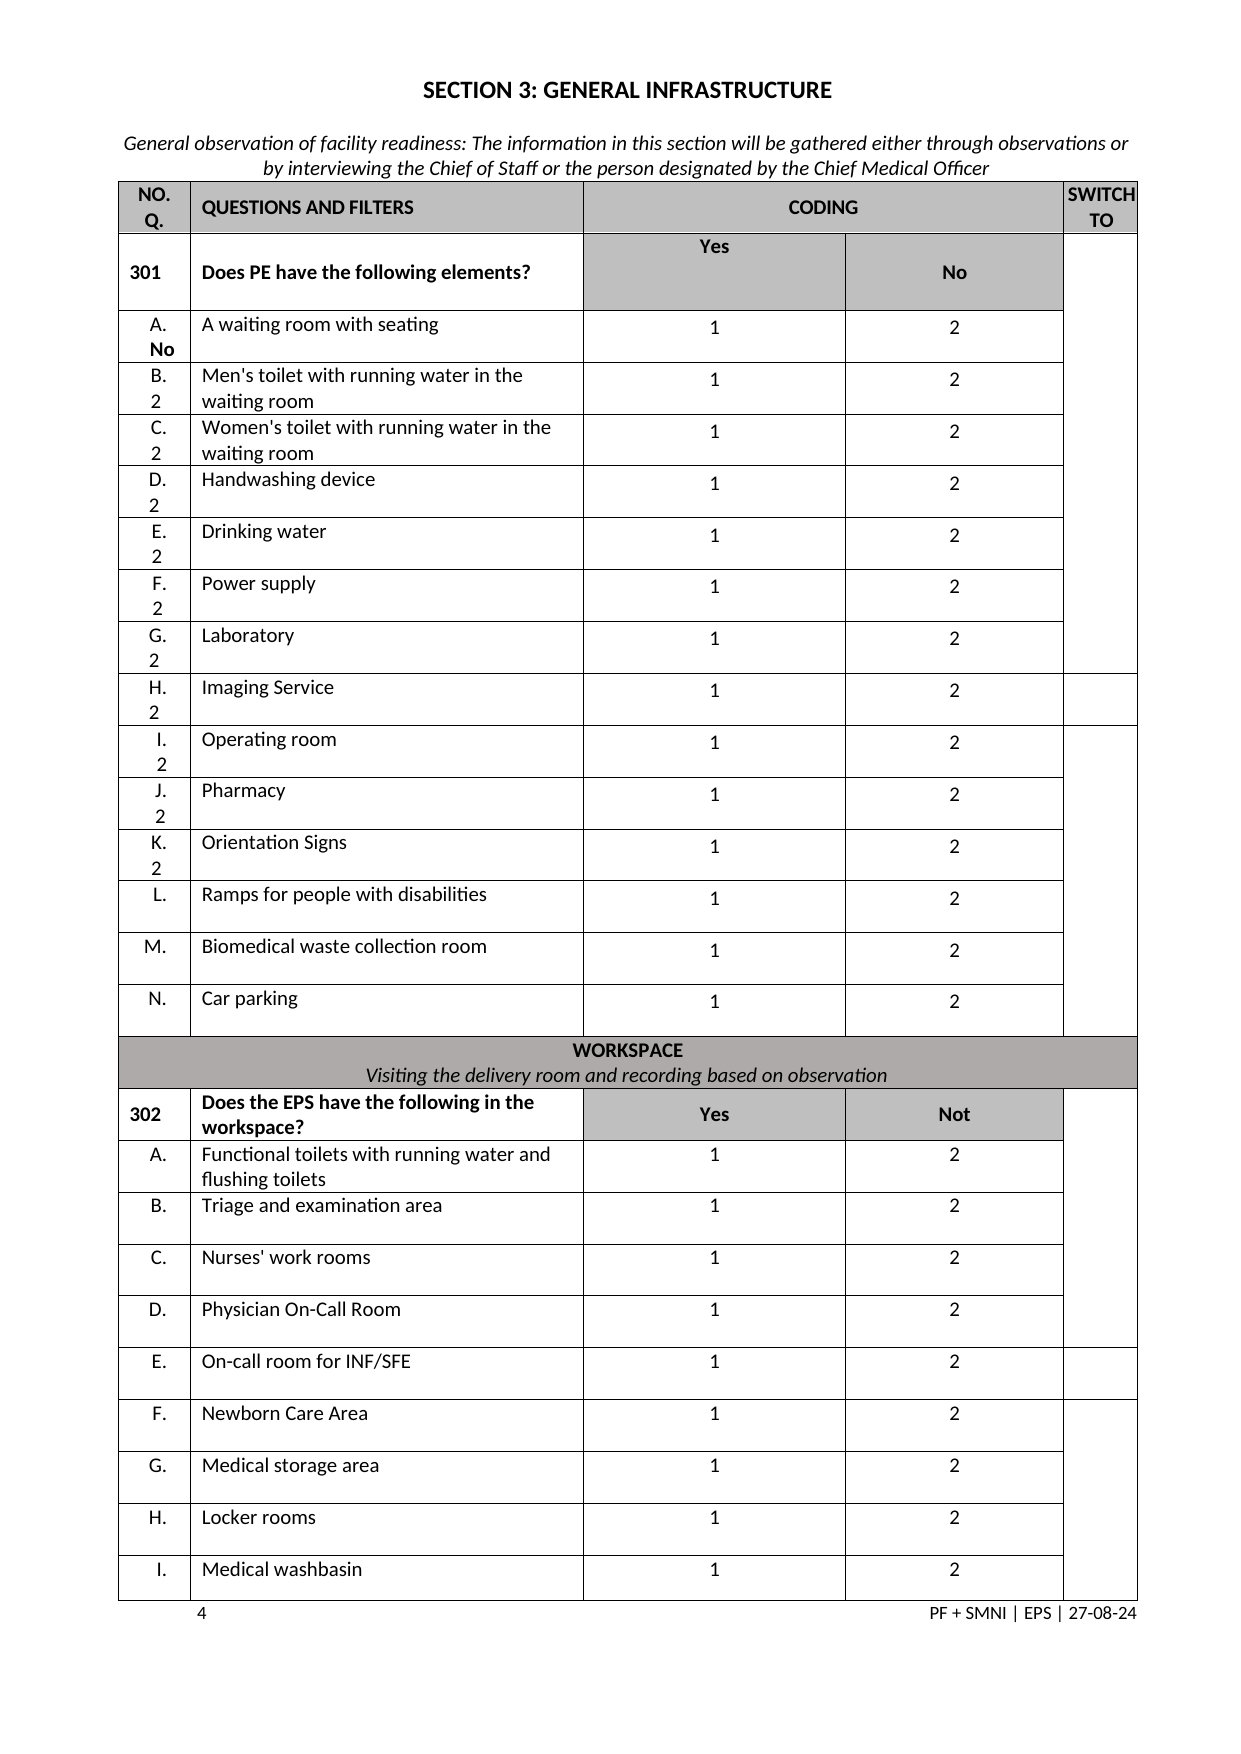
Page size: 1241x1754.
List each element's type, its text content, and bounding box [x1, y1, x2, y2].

table_cell 1 [584, 830, 845, 880]
table_cell [119, 1141, 190, 1192]
table_cell 2 [119, 466, 190, 517]
table_cell [1064, 674, 1137, 725]
table_cell Men's toilet with running water in the waiting room [191, 363, 583, 413]
table_cell 1 [584, 363, 845, 413]
table_cell 2 [119, 674, 190, 725]
table_cell [119, 1193, 190, 1243]
table_cell Biomedical waste collection room [191, 933, 583, 984]
table_cell Triage and examination area [191, 1193, 583, 1243]
text General observation of facility readiness: The information in this section will be gathered either through observations or by interviewing the Chief of Staff or the person designated by the Chief Medical Officer [118, 130, 1137, 181]
table_cell 1 [584, 622, 845, 673]
table_cell [1064, 1089, 1137, 1347]
table_cell A waiting room with seating [191, 311, 583, 362]
table_cell [119, 881, 190, 932]
table_cell 2 [846, 415, 1063, 465]
table_cell On-call room for INF/SFE [191, 1348, 583, 1399]
table_cell 2 [846, 726, 1063, 777]
table_cell 1 [584, 1400, 845, 1451]
table_cell 2 [119, 778, 190, 828]
table_cell 1 [584, 1141, 845, 1192]
table_cell [119, 985, 190, 1036]
table_cell 2 [846, 674, 1063, 725]
table_cell Does PE have the following elements? [191, 234, 583, 310]
table_cell 1 [584, 881, 845, 932]
table_cell Women's toilet with running water in the waiting room [191, 415, 583, 465]
table_cell [1064, 1400, 1137, 1600]
table_cell 2 [119, 363, 190, 413]
table_cell 2 [846, 570, 1063, 621]
table_cell Physician On-Call Room [191, 1296, 583, 1347]
table_cell Car parking [191, 985, 583, 1036]
table_cell 1 [584, 933, 845, 984]
table_cell Imaging Service [191, 674, 583, 725]
table_cell Locker rooms [191, 1504, 583, 1555]
table_cell 1 [584, 985, 845, 1036]
table_cell [119, 1452, 190, 1503]
table_cell 2 [846, 1141, 1063, 1192]
table_cell Laboratory [191, 622, 583, 673]
table_cell 1 [584, 1348, 845, 1399]
table_cell Functional toilets with running water and flushing toilets [191, 1141, 583, 1192]
table_cell WORKSPACE Visiting the delivery room and recording based on observation [119, 1037, 1137, 1088]
table_cell Drinking water [191, 518, 583, 569]
table_cell 1 [584, 674, 845, 725]
table_cell Medical storage area [191, 1452, 583, 1503]
table_cell Power supply [191, 570, 583, 621]
table_cell 2 [846, 1400, 1063, 1451]
table_cell [119, 1400, 190, 1451]
table_header QUESTIONS AND FILTERS [191, 182, 583, 232]
table_cell 2 [846, 311, 1063, 362]
table_cell 1 [584, 778, 845, 828]
table_cell 1 [584, 1556, 845, 1600]
table_cell [1064, 1348, 1137, 1399]
table_cell 301 [119, 234, 190, 310]
table_cell 2 [846, 881, 1063, 932]
table_cell 2 [846, 1296, 1063, 1347]
table_cell Orientation Signs [191, 830, 583, 880]
table_cell 2 [846, 518, 1063, 569]
table_cell [119, 1245, 190, 1295]
table_cell 1 [584, 570, 845, 621]
table_cell Does the EPS have the following in the workspace? [191, 1089, 583, 1140]
table_cell 2 [846, 778, 1063, 828]
table_cell 2 [119, 830, 190, 880]
table_cell 1 [584, 1452, 845, 1503]
table_cell Newborn Care Area [191, 1400, 583, 1451]
table_cell Ramps for people with disabilities [191, 881, 583, 932]
table_header CODING [584, 182, 1063, 232]
table_cell 2 [846, 1556, 1063, 1600]
table_header NO. Q. [119, 182, 190, 232]
table_cell [119, 1296, 190, 1347]
table_header SWITCH TO [1064, 182, 1137, 232]
table_cell 2 [846, 363, 1063, 413]
table_cell 2 [846, 933, 1063, 984]
table_cell [119, 1348, 190, 1399]
table_cell Medical washbasin [191, 1556, 583, 1600]
table_cell Not [846, 1089, 1063, 1140]
table_cell [119, 1556, 190, 1600]
table_cell 2 [846, 1452, 1063, 1503]
table_cell 2 [846, 466, 1063, 517]
table_cell Nurses' work rooms [191, 1245, 583, 1295]
table_cell Yes [584, 234, 845, 310]
table_cell 1 [584, 1193, 845, 1243]
table_cell Operating room [191, 726, 583, 777]
table_cell 2 [846, 1348, 1063, 1399]
table_cell 2 [119, 622, 190, 673]
table_cell [119, 933, 190, 984]
table_cell 1 [584, 1504, 845, 1555]
table_cell 2 [119, 726, 190, 777]
table_cell 2 [846, 830, 1063, 880]
table_cell [1064, 726, 1137, 1036]
table_cell No [119, 311, 190, 362]
table_cell 1 [584, 1245, 845, 1295]
table_cell 2 [846, 622, 1063, 673]
table_cell 1 [584, 415, 845, 465]
table_cell 2 [119, 518, 190, 569]
table_cell 2 [846, 985, 1063, 1036]
table_cell 2 [846, 1504, 1063, 1555]
table_cell 302 [119, 1089, 190, 1140]
table_cell 1 [584, 466, 845, 517]
table_cell 1 [584, 311, 845, 362]
table_cell 2 [846, 1193, 1063, 1243]
table_cell 1 [584, 518, 845, 569]
table_cell 2 [119, 570, 190, 621]
table_cell No [846, 234, 1063, 310]
table_cell 1 [584, 1296, 845, 1347]
table_cell [119, 1504, 190, 1555]
table_cell 2 [846, 1245, 1063, 1295]
table_cell [1064, 234, 1137, 673]
table_cell Handwashing device [191, 466, 583, 517]
table_cell Pharmacy [191, 778, 583, 828]
table_cell Yes [584, 1089, 845, 1140]
table_cell 2 [119, 415, 190, 465]
text SECTION 3: GENERAL INFRASTRUCTURE [118, 74, 1137, 104]
table_cell 1 [584, 726, 845, 777]
